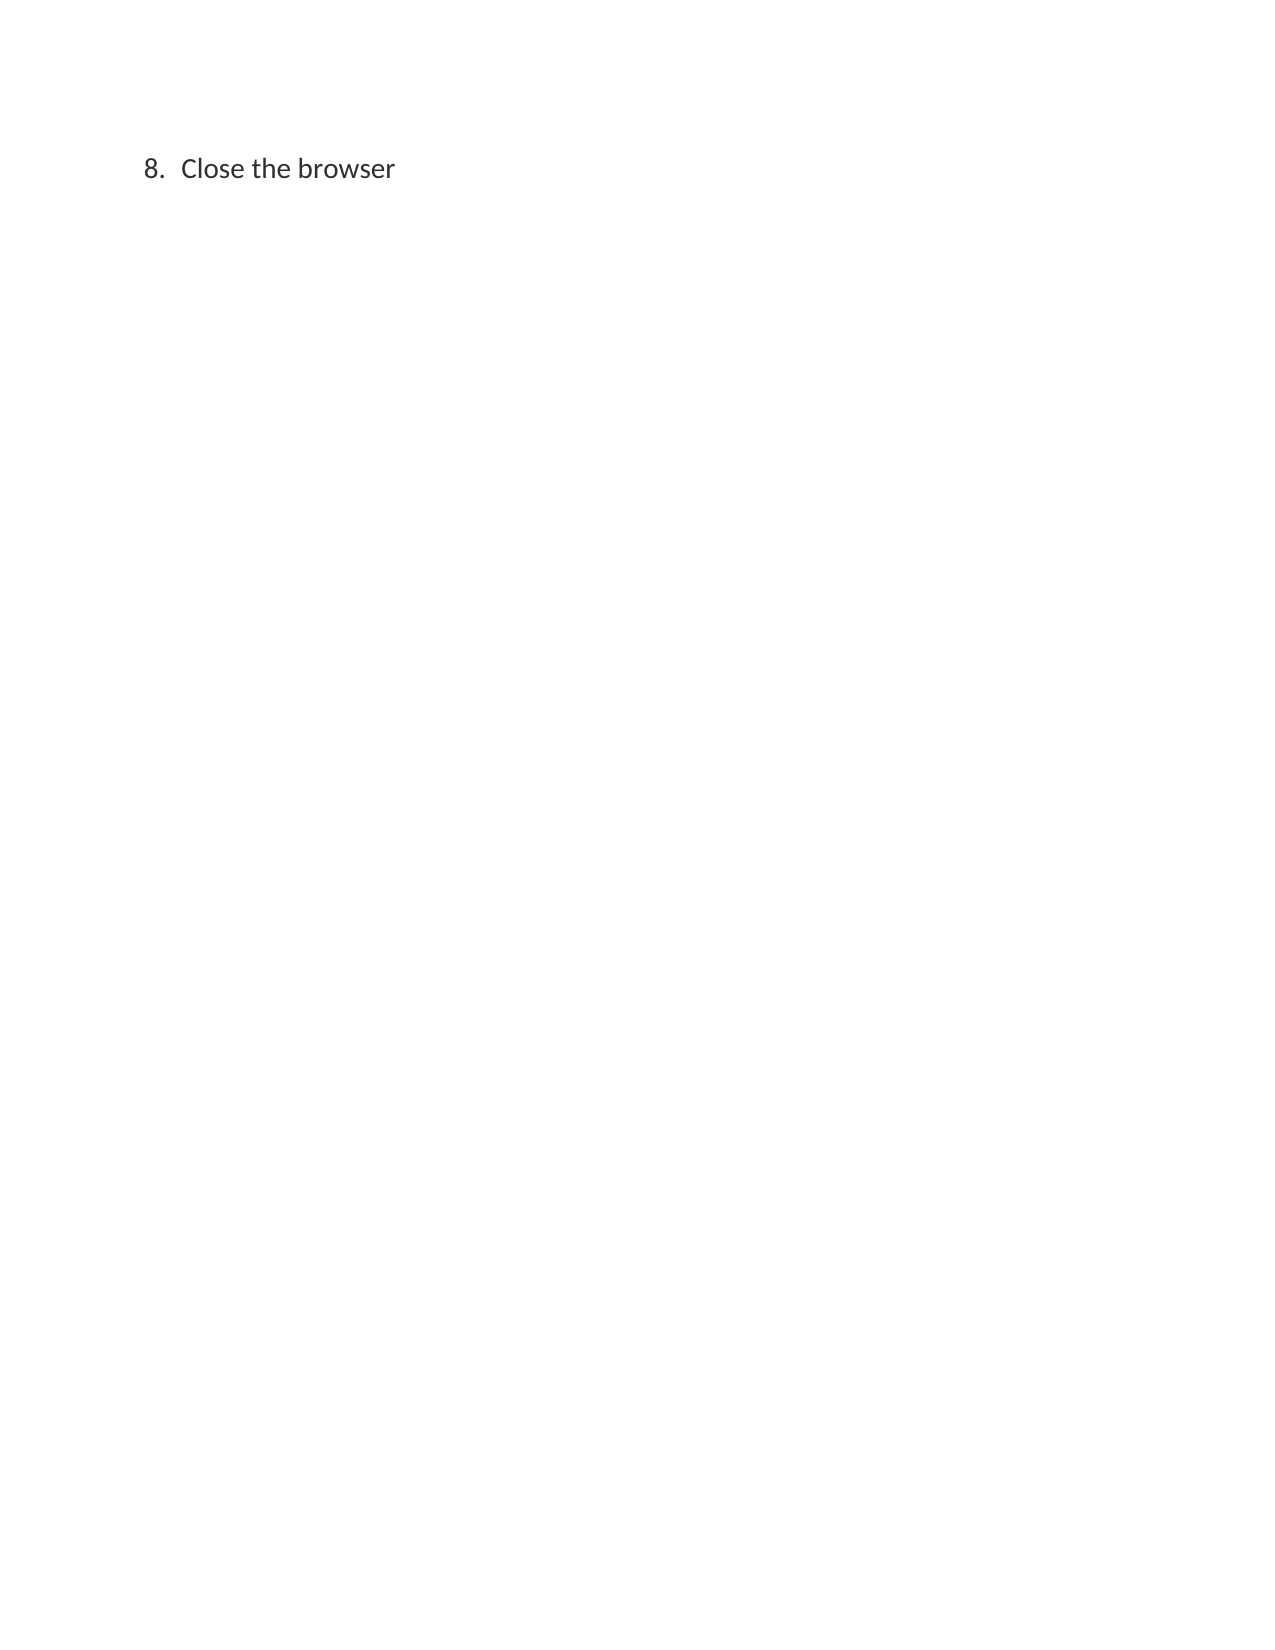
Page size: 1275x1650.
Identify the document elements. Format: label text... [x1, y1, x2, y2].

list Close the browser [144, 150, 1125, 186]
